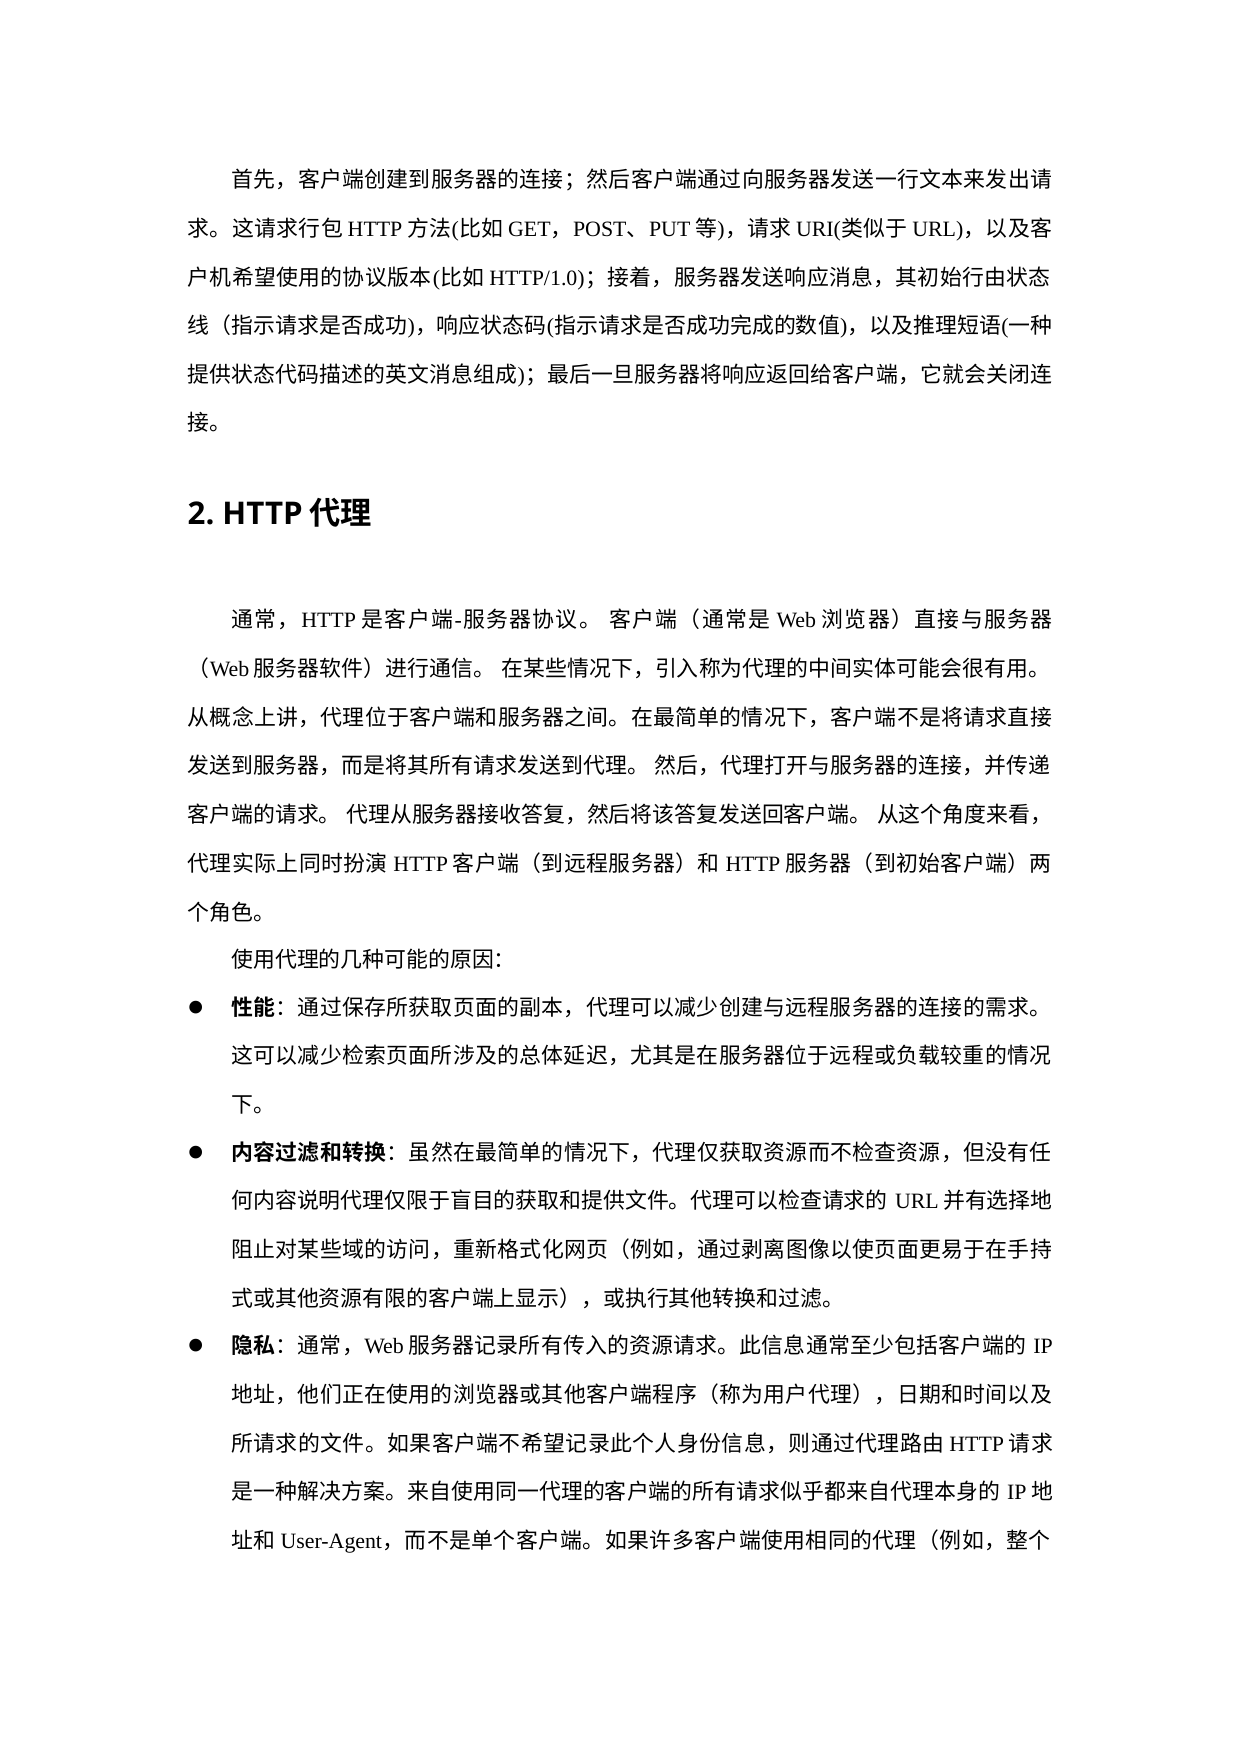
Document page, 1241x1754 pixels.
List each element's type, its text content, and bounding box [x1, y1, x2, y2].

text 通常，HTTP是客户端-服务器协议。 客户端（通常是Web浏览器）直接与服务器（Web服务器软件）进行通信。 在某些情况下，引入称为代理的中间实体可能会很有用。 从概念上讲，代理位于客户端和服务器之间。在最简单的情况下，客户端不是将请求直接发送到服务器，而是将其所有请求发送到代理。 然后，代理打开与服务器的连接，并传递客户端的请求。 代理从服务器接收答复，然后将该答复发送回客户端。 从这个角度来看，代理实际上同时扮演HTTP客户端（到远程服务器）和HTTP服务器（到初始客户端）两个角色。 [187, 603, 1053, 928]
list 内容过滤和转换：虽然在最简单的情况下，代理仅获取资源而不检查资源，但没有任何内容说明代理仅限于盲目的获取和提供文件。代理可以检查请求的URL并有选择地阻止对某些域的访问，重新格式化网页（例如，通过剥离图像以使页面更易于在手持式或其他资源有限的客户端上显示），或执行其他转换和过滤。 [187, 1135, 1053, 1314]
text 首先，客户端创建到服务器的连接；然后客户端通过向服务器发送一行文本来发出请求。这请求行包HTTP方法(比如GET，POST、PUT等)，请求URI(类似于URL)，以及客户机希望使用的协议版本(比如HTTP/1.0)；接着，服务器发送响应消息，其初始行由状态线（指示请求是否成功)，响应状态码(指示请求是否成功完成的数值)，以及推理短语(一种提供状态代码描述的英文消息组成)；最后一旦服务器将响应返回给客户端，它就会关闭连接。 [187, 162, 1053, 438]
text 使用代理的几种可能的原因： [187, 943, 1053, 975]
list 性能：通过保存所获取页面的副本，代理可以减少创建与远程服务器的连接的需求。这可以减少检索页面所涉及的总体延迟，尤其是在服务器位于远程或负载较重的情况下。 [187, 990, 1053, 1120]
subtitle 2. HTTP代理 [187, 480, 1053, 545]
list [187, 1329, 1053, 1556]
